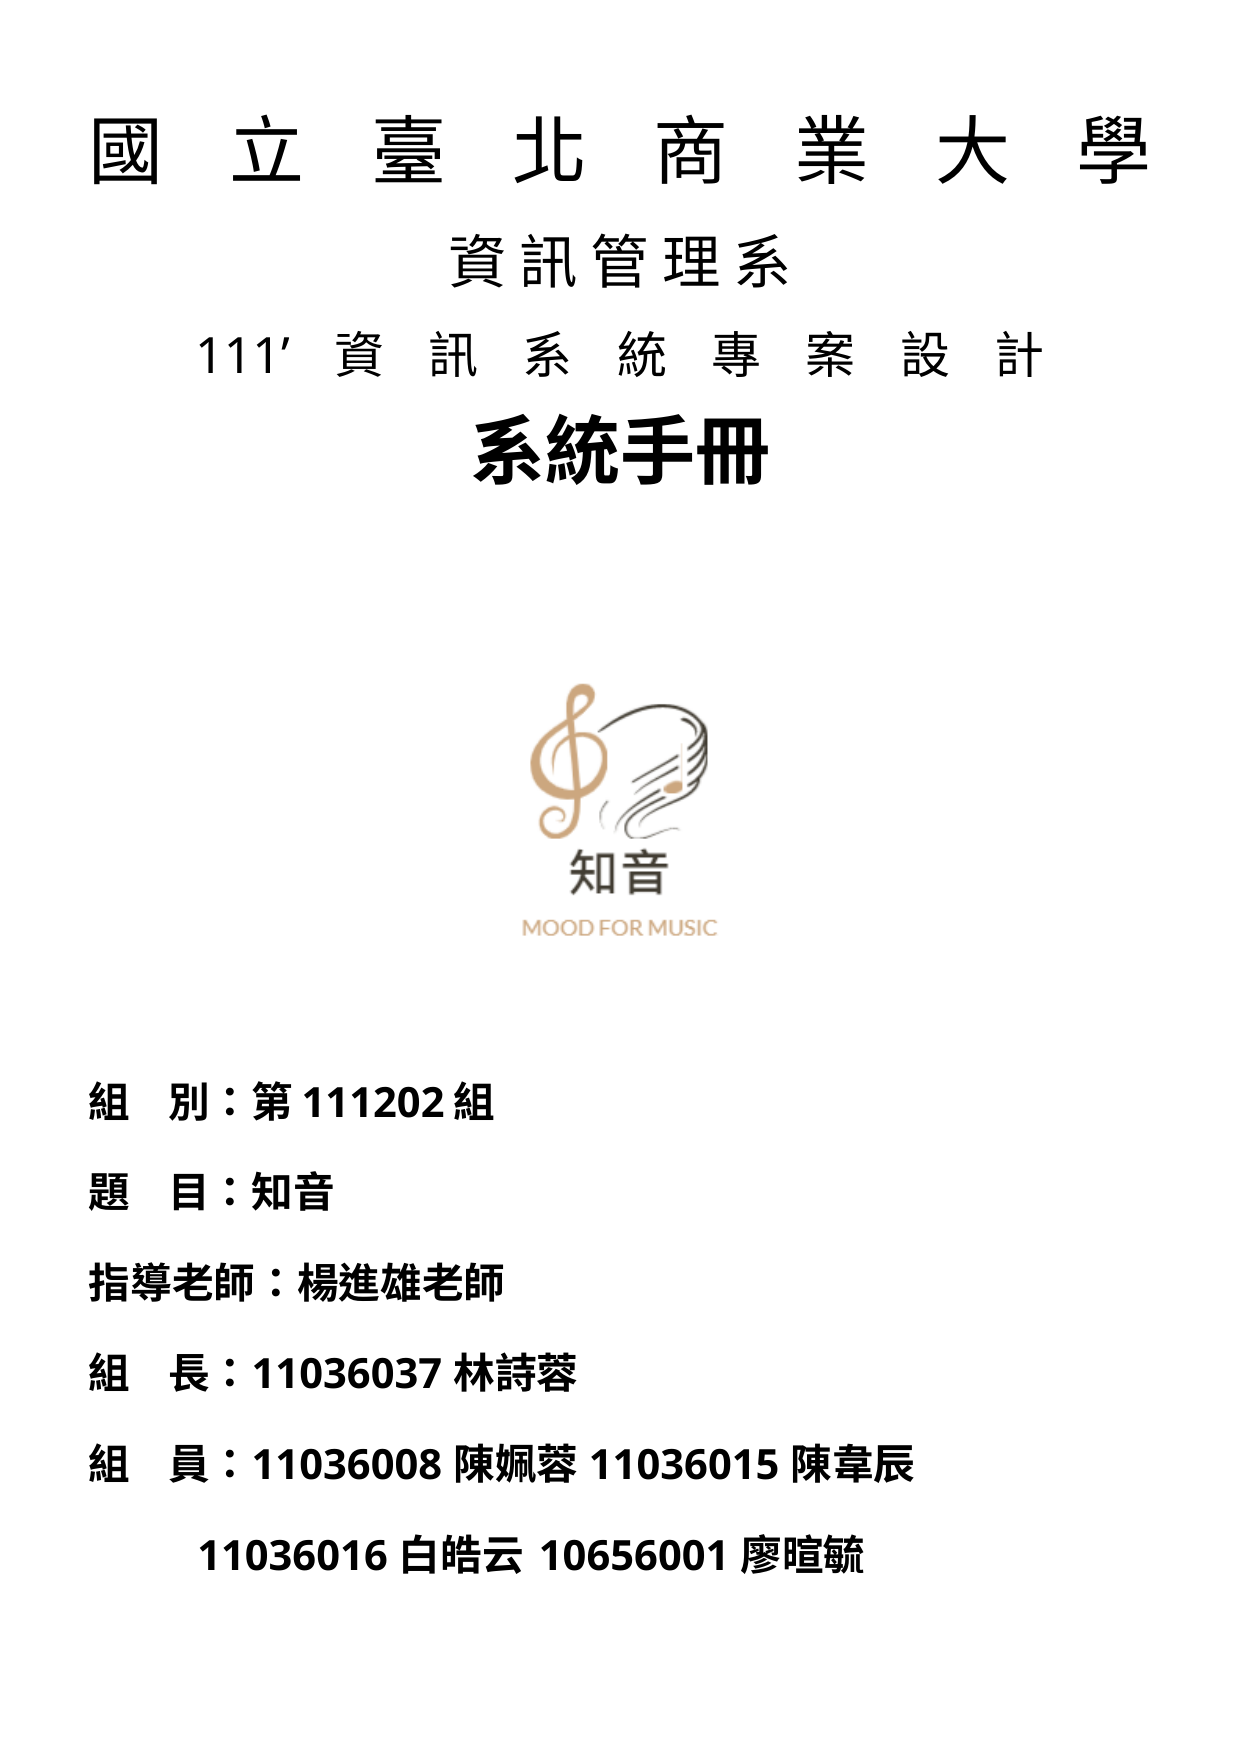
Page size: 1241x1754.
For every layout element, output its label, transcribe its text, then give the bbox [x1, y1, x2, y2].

text 組 員：11036008 陳姵蓉 11036015 陳韋辰 [89, 1431, 1152, 1492]
text 指導老師：楊進雄老師 [89, 1250, 1152, 1310]
text 題 目：知音 [89, 1159, 1152, 1220]
picture [385, 581, 855, 1050]
text 資 訊 管 理 系 [89, 202, 1152, 314]
text 11036016 白皓云 10656001 廖暄毓 [89, 1522, 1152, 1582]
text 組 長：11036037 林詩蓉 [89, 1340, 1152, 1401]
text 組 別：第111202組 [89, 1069, 1152, 1129]
text 國立臺北商業大學 [89, 89, 1152, 202]
text 111’資訊系統專案設計 [195, 314, 1045, 389]
text 系統手冊 [89, 389, 1152, 502]
